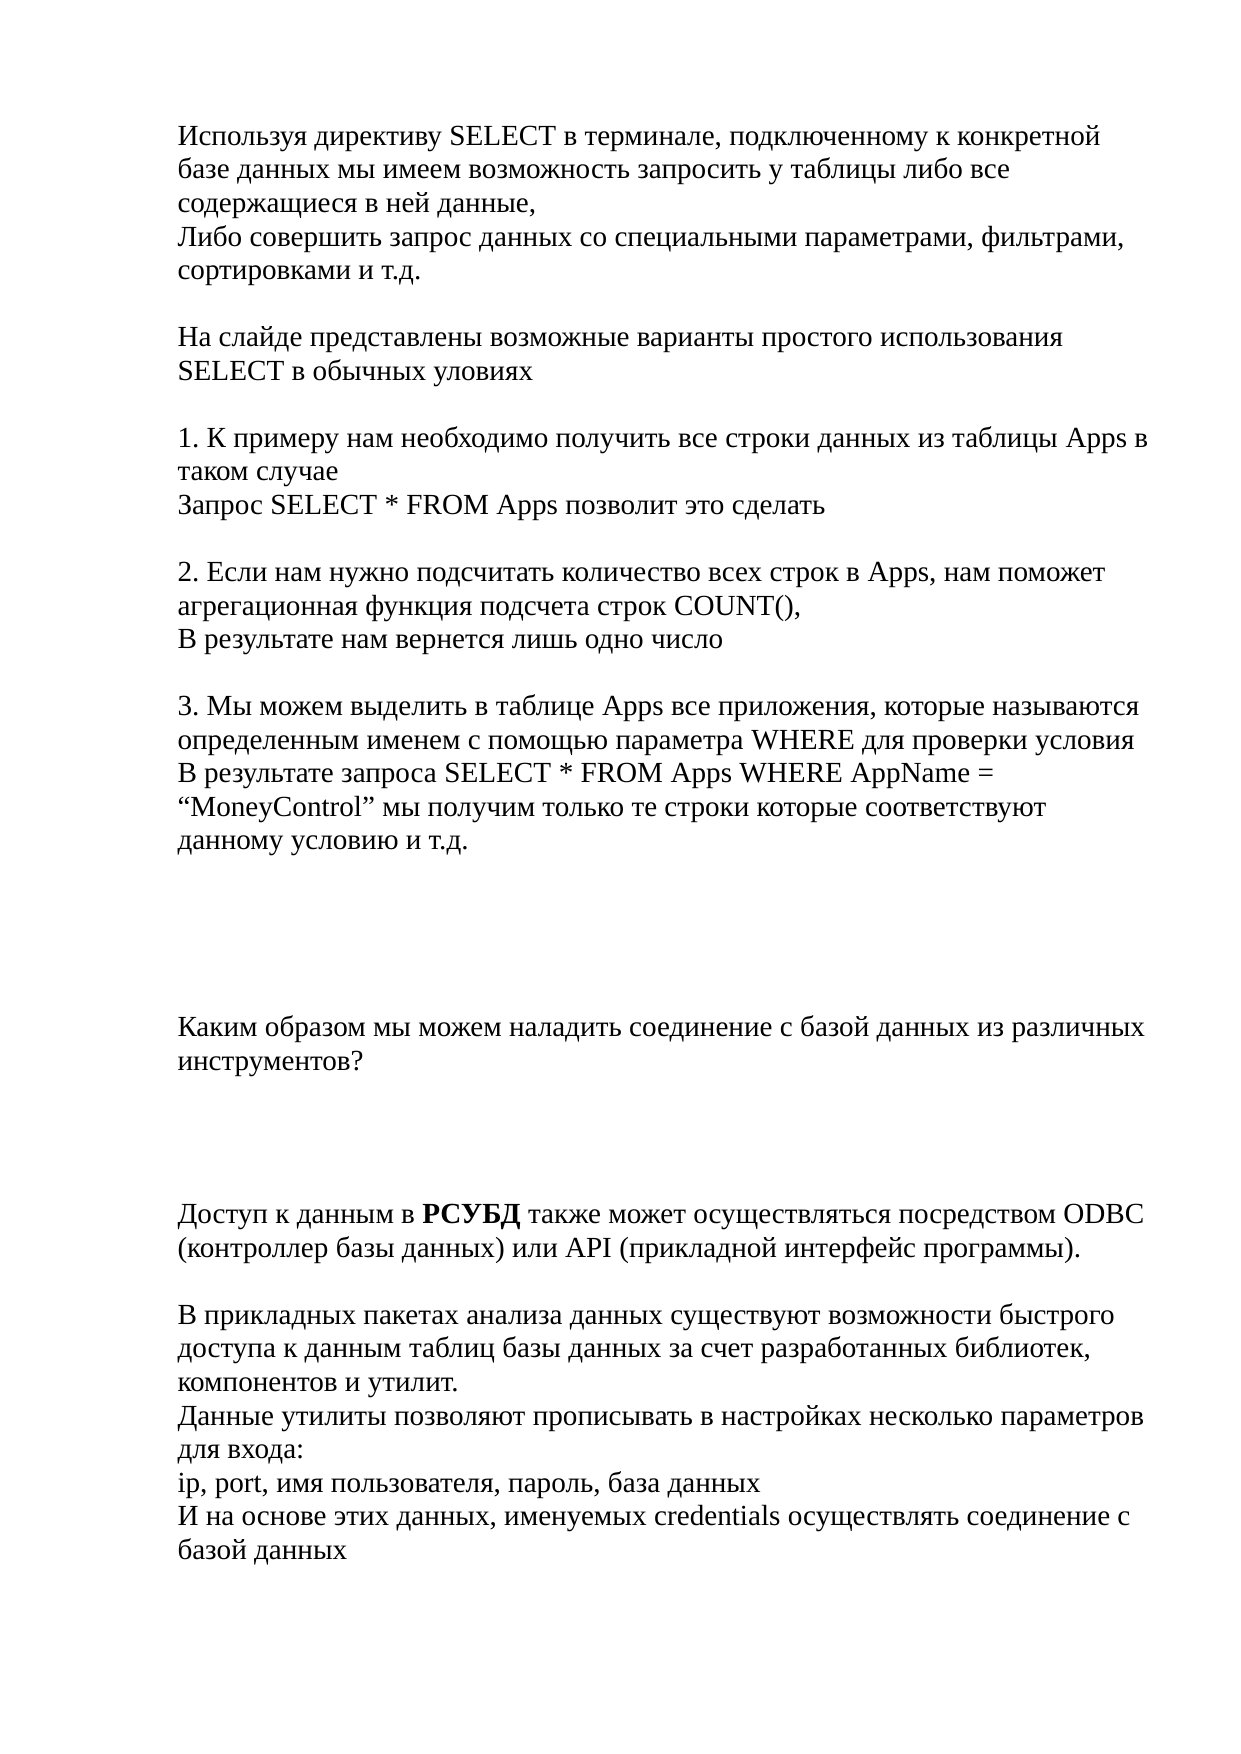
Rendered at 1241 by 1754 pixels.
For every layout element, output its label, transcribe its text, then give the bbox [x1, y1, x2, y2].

text 3. Мы можем выделить в таблице Apps все приложения, которые называются определенным именем с помощью параметра WHERE для проверки условия [177, 688, 1152, 755]
text Каким образом мы можем наладить соединение с базой данных из различных инструментов? [177, 1009, 1152, 1077]
text Либо совершить запрос данных со специальными параметрами, фильтрами, сортировками и т.д. [177, 219, 1152, 286]
text И на основе этих данных, именуемых credentials осуществлять соединение с базой данных [177, 1498, 1152, 1565]
text Запрос SELECT * FROM Apps позволит это сделать [177, 487, 1152, 521]
text Доступ к данным в РСУБД также может осуществляться посредством ODBC (контроллер базы данных) или API (прикладной интерфейс программы). [177, 1196, 1152, 1263]
text Используя директиву SELECT в терминале, подключенному к конкретной базе данных мы имеем возможность запросить у таблицы либо все содержащиеся в ней данные, [177, 118, 1152, 219]
text В результате запроса SELECT * FROM Apps WHERE AppName = “MoneyControl” мы получим только те строки которые соответствуют данному условию и т.д. [177, 755, 1152, 856]
text В результате нам вернется лишь одно число [177, 621, 1152, 655]
text 1. К примеру нам необходимо получить все строки данных из таблицы Apps в таком случае [177, 420, 1152, 487]
text На слайде представлены возможные варианты простого использования SELECT в обычных уловиях [177, 319, 1152, 386]
text ip, port, имя пользователя, пароль, база данных [177, 1465, 1152, 1498]
text В прикладных пакетах анализа данных существуют возможности быстрого доступа к данным таблиц базы данных за счет разработанных библиотек, компонентов и утилит. [177, 1297, 1152, 1398]
text Данные утилиты позволяют прописывать в настройках несколько параметров для входа: [177, 1398, 1152, 1465]
text 2. Если нам нужно подсчитать количество всех строк в Apps, нам поможет агрегационная функция подсчета строк COUNT(), [177, 554, 1152, 621]
